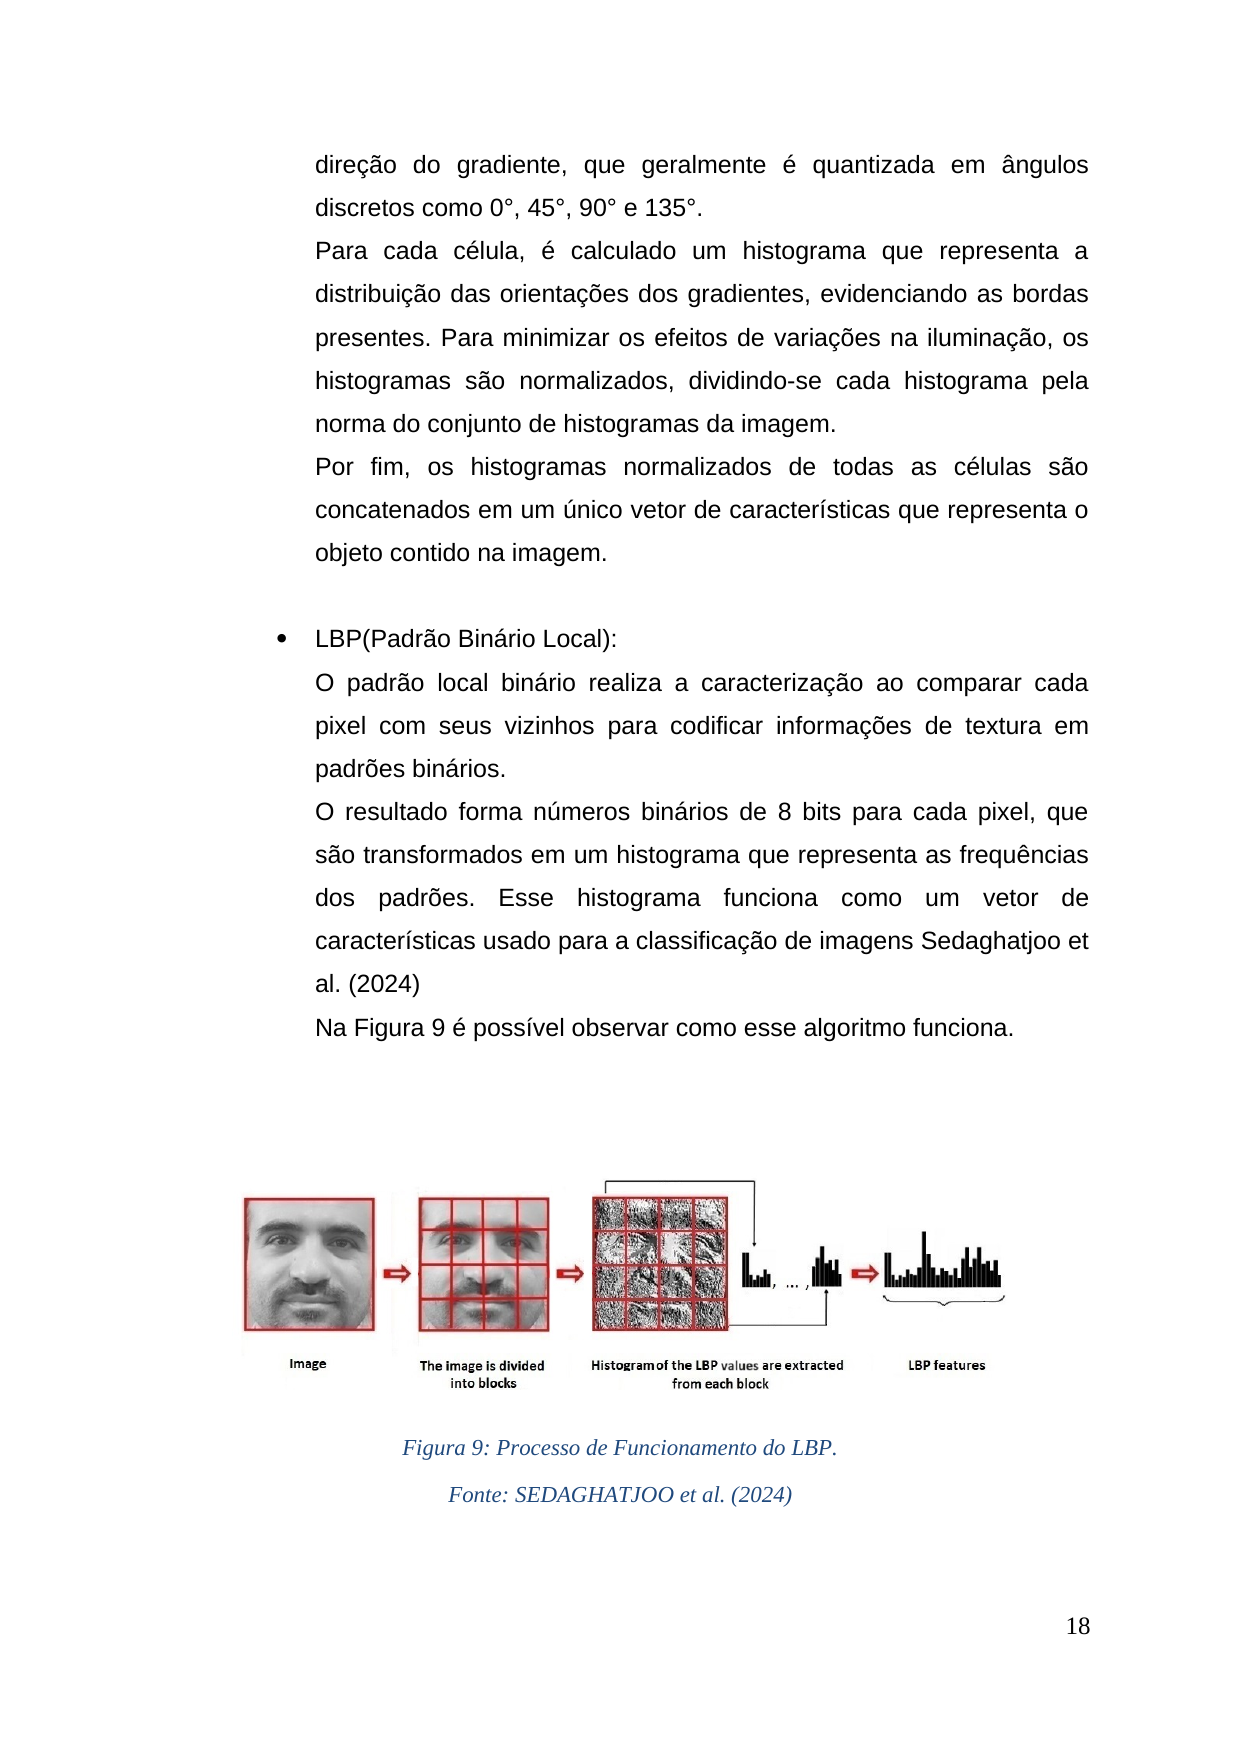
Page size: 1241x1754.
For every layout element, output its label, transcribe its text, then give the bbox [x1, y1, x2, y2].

list O padrão local binário realiza a caracterização ao comparar cada pixel com seus vizinhos para codificar informações de textura em padrões binários. [315, 668, 1090, 783]
list Para cada célula, é calculado um histograma que representa a distribuição das orientações dos gradientes, evidenciando as bordas presentes. Para minimizar os efeitos de variações na iluminação, os histogramas são normalizados, dividindo-se cada histograma pela norma do conjunto de histogramas da imagem. [315, 236, 1090, 437]
list LBP(Padrão Binário Local): [277, 624, 1090, 653]
text Fonte: SEDAGHATJOO et al. (2024) [150, 1481, 1090, 1508]
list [315, 150, 1090, 222]
picture [231, 1167, 1009, 1395]
list Por fim, os histogramas normalizados de todas as células são concatenados em um único vetor de características que representa o objeto contido na imagem. [315, 452, 1090, 567]
list Na Figura 9 é possível observar como esse algoritmo funciona. [315, 1013, 1090, 1041]
text Figura 9: Processo de Funcionamento do LBP. [150, 1434, 1090, 1461]
list O resultado forma números binários de 8 bits para cada pixel, que são transformados em um histograma que representa as frequências dos padrões. Esse histograma funciona como um vetor de características usado para a classificação de imagens Sedaghatjoo et al. (2024) [315, 797, 1090, 998]
